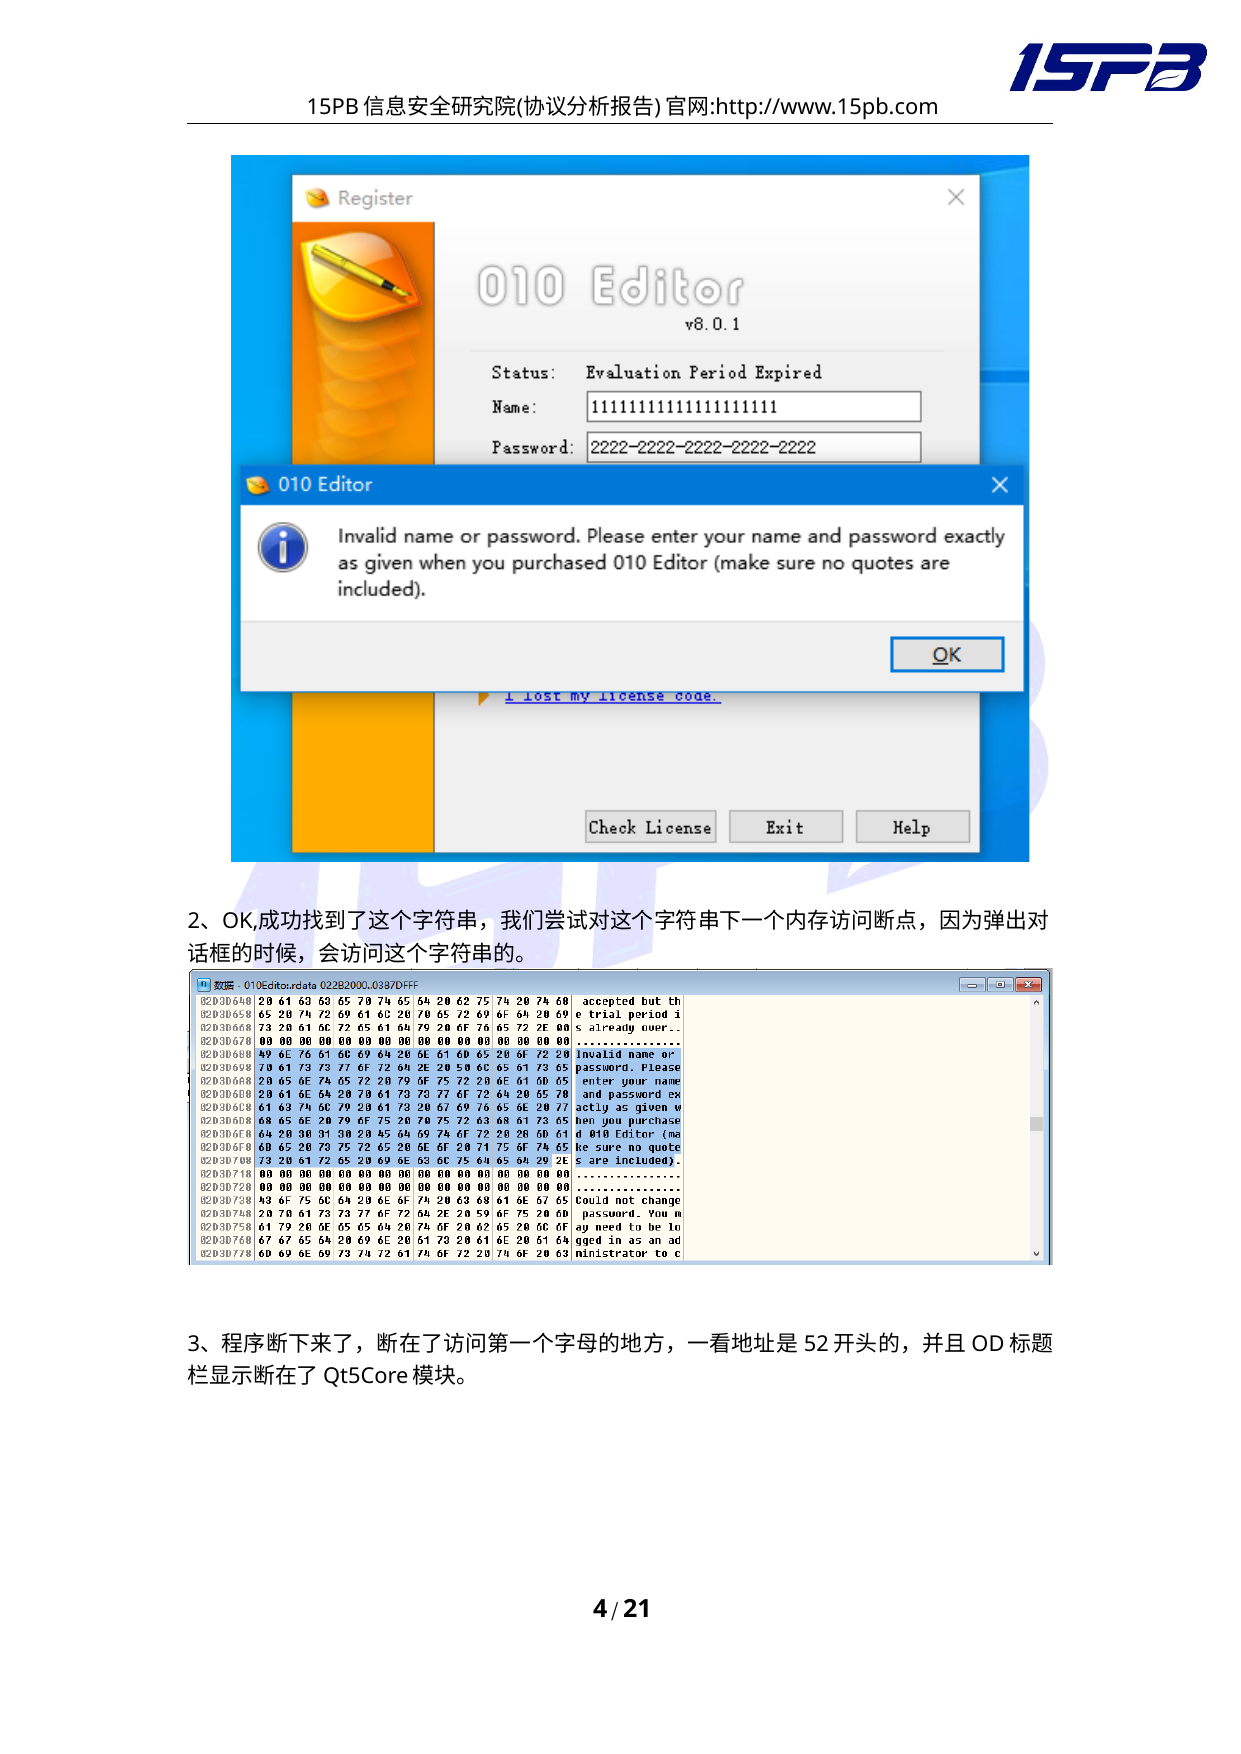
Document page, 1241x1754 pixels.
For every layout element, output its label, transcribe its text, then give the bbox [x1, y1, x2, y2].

picture [1006, 28, 1212, 104]
picture [187, 968, 1053, 1265]
picture [240, 155, 1030, 862]
list 程序断下来了，断在了访问第一个字母的地方，一看地址是52开头的，并且OD标题栏显示断在了Qt5Core模块。 [187, 1326, 1053, 1391]
text 2、OK,成功找到了这个字符串，我们尝试对这个字符串下一个内存访问断点，因为弹出对话框的时候，会访问这个字符串的。 [187, 903, 1053, 968]
